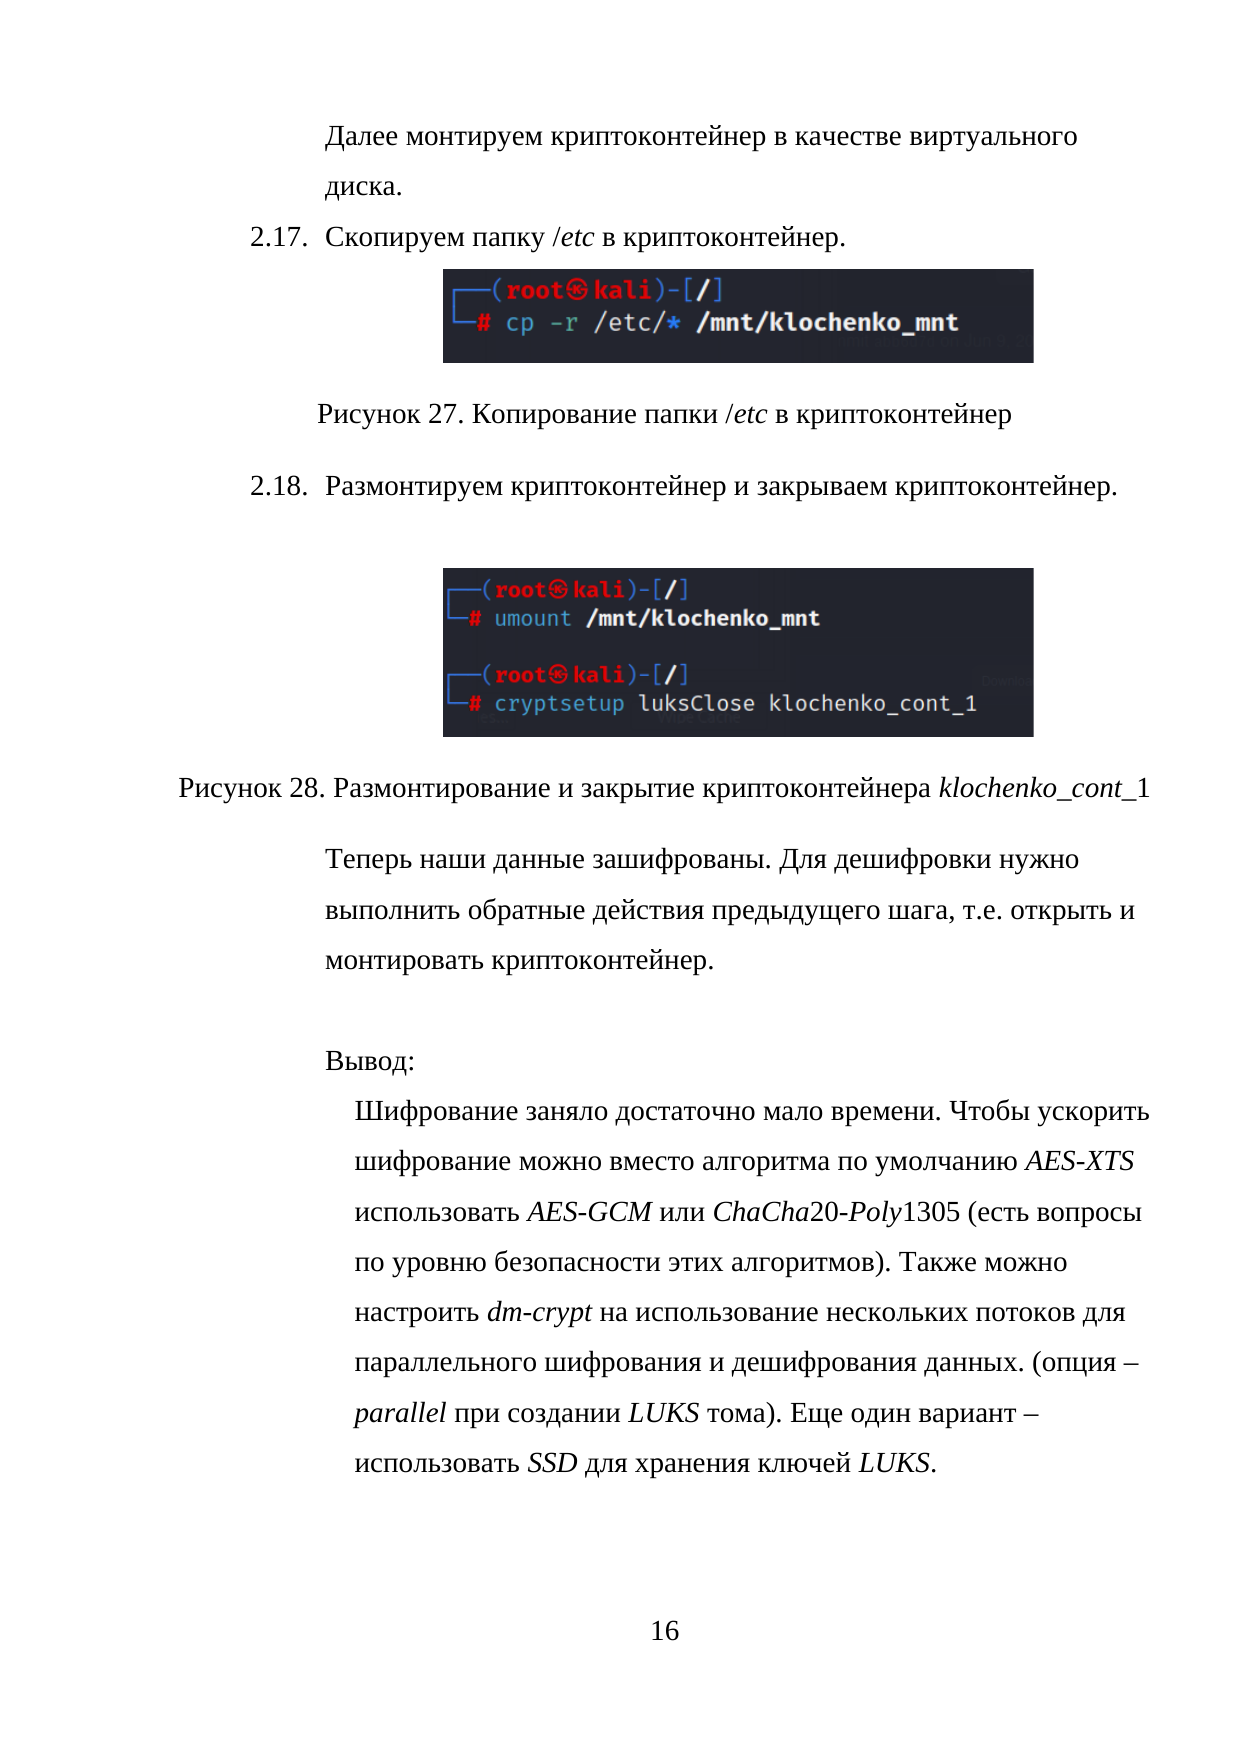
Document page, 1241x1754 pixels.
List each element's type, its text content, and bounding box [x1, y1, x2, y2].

text Рисунок 27. Копирование папки /etc в криптоконтейнер [177, 396, 1152, 430]
picture [443, 568, 1034, 737]
list Далее монтируем криптоконтейнер в качестве виртуального диска. [325, 118, 1152, 202]
list Вывод: [325, 1043, 1152, 1076]
picture [443, 269, 1034, 363]
list Шифрование заняло достаточно мало времени. Чтобы ускорить шифрование можно вместо алгоритма по умолчанию AES-XTS использовать AES-GCM или ChaCha20-Poly1305 (есть вопросы по уровню безопасности этих алгоритмов). Также можно настроить dm-crypt на использование нескольких потоков для параллельного шифрования и дешифрования данных. (опция –parallel при создании LUKS тома). Еще один вариант – использовать SSD для хранения ключей LUKS. [354, 1093, 1152, 1479]
list Скопируем папку /etc в криптоконтейнер. [250, 219, 1152, 252]
text Рисунок 28. Размонтирование и закрытие криптоконтейнера klochenko_cont_1 [177, 770, 1152, 804]
list Размонтируем криптоконтейнер и закрываем криптоконтейнер. [250, 468, 1152, 501]
list Теперь наши данные зашифрованы. Для дешифровки нужно выполнить обратные действия предыдущего шага, т.е. открыть и монтировать криптоконтейнер. [325, 841, 1152, 976]
